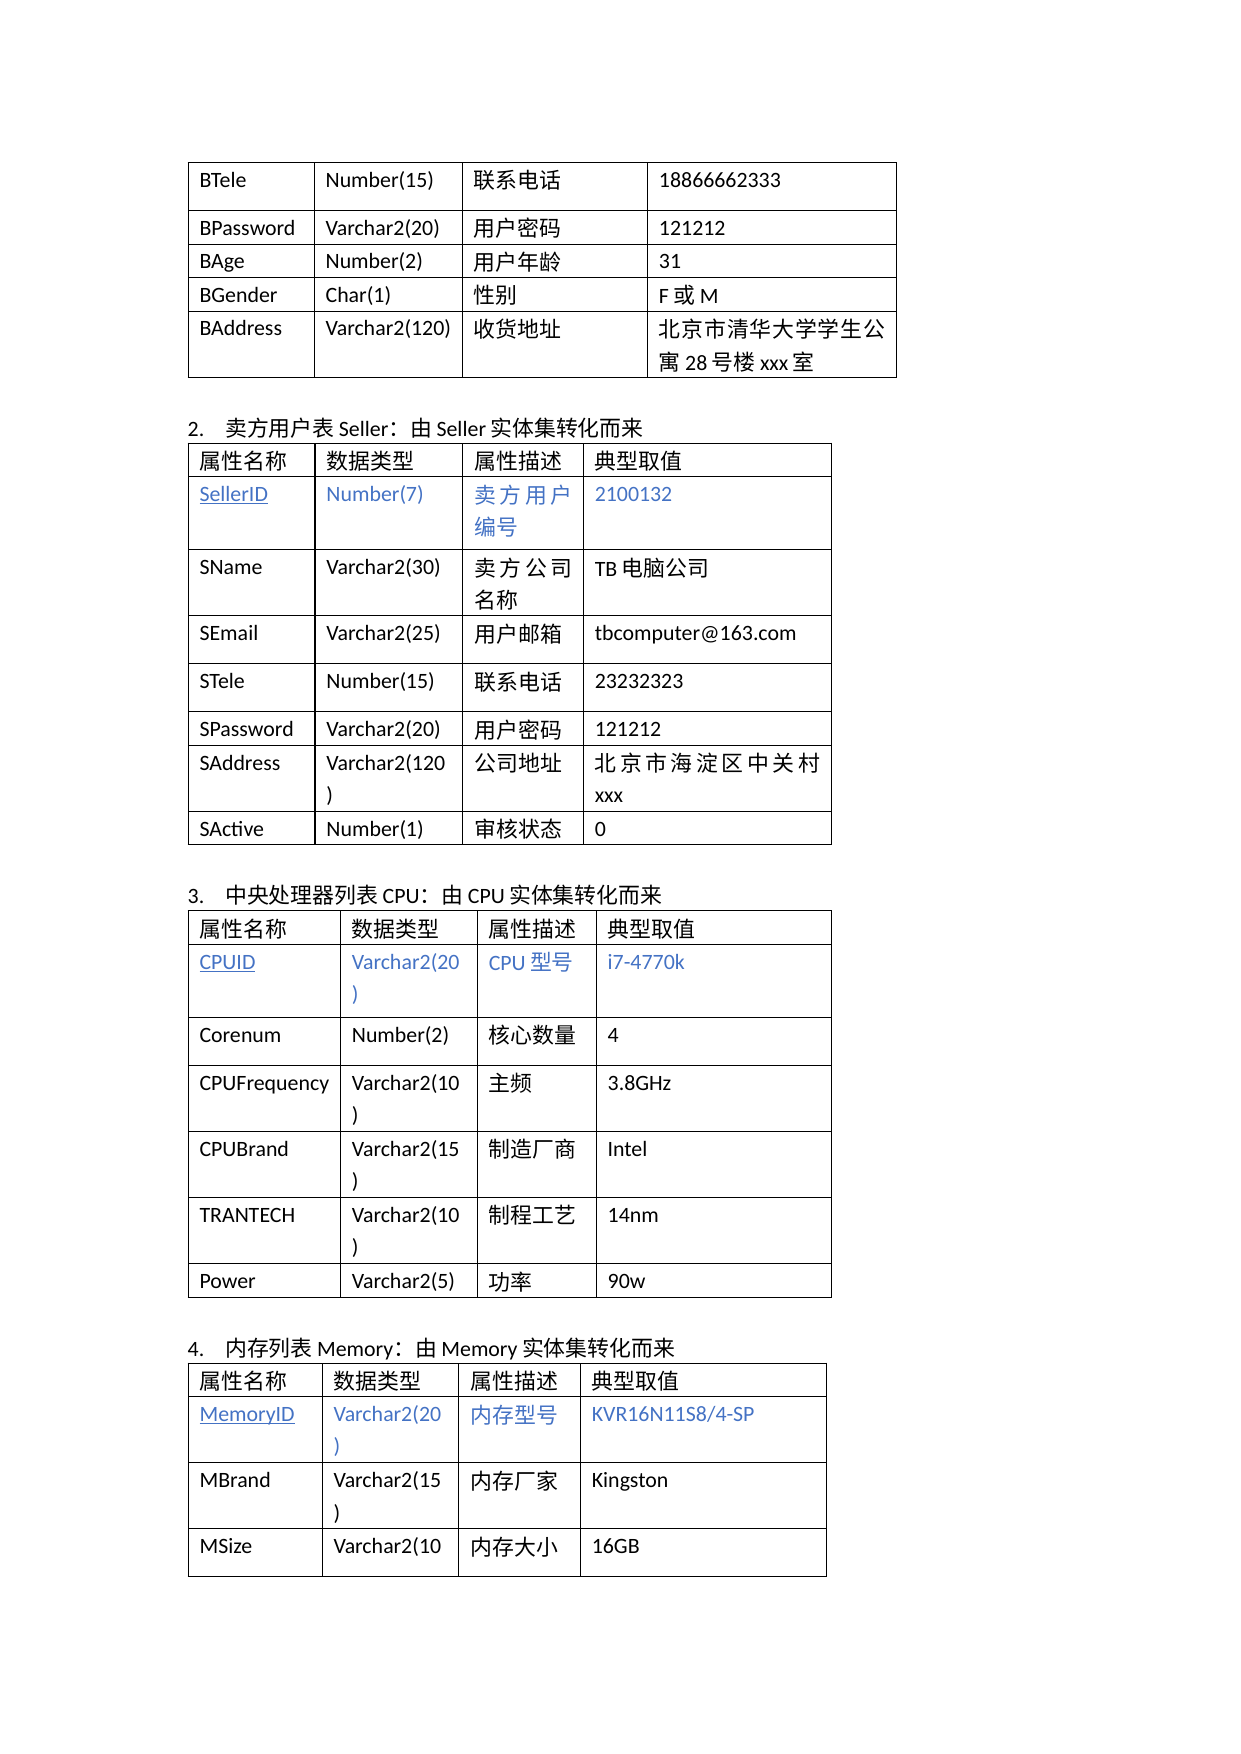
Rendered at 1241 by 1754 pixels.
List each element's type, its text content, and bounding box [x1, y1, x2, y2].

table_header 数据类型 [323, 1364, 458, 1396]
table_cell Intel [597, 1132, 831, 1197]
table_cell Varchar2(10) [341, 1198, 477, 1263]
table_cell Varchar2(120) [315, 312, 462, 377]
table_header 属性描述 [478, 911, 596, 944]
table_cell F或M [648, 278, 896, 311]
table_cell 联系电话 [463, 664, 583, 711]
table_cell Kingston [581, 1463, 826, 1528]
table_cell 0 [584, 812, 831, 844]
table_cell 收货地址 [463, 312, 647, 377]
table_cell Number(7) [316, 477, 462, 549]
table_cell 用户密码 [463, 211, 647, 243]
table_cell Varchar2(20) [316, 712, 462, 745]
table_cell 卖方公司名称 [463, 550, 583, 615]
table_cell BTele [189, 163, 314, 210]
table_header 数据类型 [341, 911, 477, 944]
table_cell Varchar2(30) [316, 550, 462, 615]
table_cell 内存型号 [459, 1397, 580, 1462]
table_cell i7-4770k [597, 945, 831, 1017]
table_cell 主频 [478, 1066, 596, 1131]
table_cell 121212 [584, 712, 831, 745]
table_cell 内存大小 [459, 1529, 580, 1576]
table_cell KVR16N11S8/4-SP [581, 1397, 826, 1462]
table_cell TB电脑公司 [584, 550, 831, 615]
table_cell BPassword [189, 211, 314, 243]
table_cell 用户邮箱 [463, 616, 583, 663]
table_header 属性描述 [463, 444, 583, 476]
table_cell Varchar2(25) [316, 616, 462, 663]
table_cell tbcomputer@163.com [584, 616, 831, 663]
table_header 属性名称 [189, 444, 314, 476]
table_cell Number(1) [316, 812, 462, 844]
table_cell Corenum [189, 1018, 340, 1065]
table_header 属性描述 [459, 1364, 580, 1396]
table_cell 2100132 [584, 477, 831, 549]
table_cell Varchar2(10) [323, 1529, 458, 1576]
table_cell 31 [648, 245, 896, 277]
table_cell Varchar2(120) [316, 746, 462, 811]
table_cell Number(15) [316, 664, 462, 711]
table_cell CPUID [189, 945, 340, 1017]
table_cell Varchar2(20) [315, 211, 462, 243]
table_cell 4 [597, 1018, 831, 1065]
table_cell CPUFrequency [189, 1066, 340, 1131]
table_cell SName [189, 550, 314, 615]
table_cell 制造厂商 [478, 1132, 596, 1197]
table_cell Number(2) [315, 245, 462, 277]
table_cell CPU型号 [478, 945, 596, 1017]
table_cell 制程工艺 [478, 1198, 596, 1263]
table_cell Varchar2(10) [341, 1066, 477, 1131]
table_cell 核心数量 [478, 1018, 596, 1065]
table_cell Number(15) [315, 163, 462, 210]
table_cell Varchar2(5) [341, 1264, 477, 1297]
table_cell Char(1) [315, 278, 462, 311]
table_header 典型取值 [597, 911, 831, 944]
table_cell SActive [189, 812, 314, 844]
table_cell 3.8GHz [597, 1066, 831, 1131]
table_cell BAddress [189, 312, 314, 377]
table_cell Varchar2(20) [323, 1397, 458, 1462]
list 中央处理器列表CPU：由CPU实体集转化而来 [187, 878, 1053, 910]
table_cell SAddress [189, 746, 314, 811]
table_cell MBrand [189, 1463, 322, 1528]
table_cell 18866662333 [648, 163, 896, 210]
list 卖方用户表Seller：由Seller实体集转化而来 [187, 410, 1053, 443]
table_cell 功率 [478, 1264, 596, 1297]
table_cell MSize [189, 1529, 322, 1576]
table_cell 内存厂家 [459, 1463, 580, 1528]
list 内存列表Memory：由Memory实体集转化而来 [187, 1330, 1053, 1363]
table_cell 公司地址 [463, 746, 583, 811]
table_header 数据类型 [316, 444, 462, 476]
table_cell MemoryID [189, 1397, 322, 1462]
table_cell BGender [189, 278, 314, 311]
table_cell 14nm [597, 1198, 831, 1263]
table_cell 16GB [581, 1529, 826, 1576]
table_cell STele [189, 664, 314, 711]
table_cell Varchar2(15) [341, 1132, 477, 1197]
table_cell 北京市海淀区中关村xxx [584, 746, 831, 811]
table_cell 联系电话 [463, 163, 647, 210]
table_cell TRANTECH [189, 1198, 340, 1263]
table_cell SEmail [189, 616, 314, 663]
table_cell BAge [189, 245, 314, 277]
table_cell 北京市清华大学学生公寓28号楼xxx室 [648, 312, 896, 377]
table_cell 卖方用户编号 [463, 477, 583, 549]
table_header 属性名称 [189, 911, 340, 944]
table_cell 审核状态 [463, 812, 583, 844]
table_cell SPassword [189, 712, 314, 745]
table_cell Number(2) [341, 1018, 477, 1065]
table_header 典型取值 [584, 444, 831, 476]
table_cell 性别 [463, 278, 647, 311]
table_cell Power [189, 1264, 340, 1297]
table_cell 23232323 [584, 664, 831, 711]
table_cell Varchar2(15) [323, 1463, 458, 1528]
table_cell 用户密码 [463, 712, 583, 745]
table_cell 90w [597, 1264, 831, 1297]
table_header 属性名称 [189, 1364, 322, 1396]
table_cell Varchar2(20) [341, 945, 477, 1017]
table_header 典型取值 [581, 1364, 826, 1396]
table_cell 121212 [648, 211, 896, 243]
table_cell CPUBrand [189, 1132, 340, 1197]
table_cell 用户年龄 [463, 245, 647, 277]
table_cell SellerID [189, 477, 314, 549]
